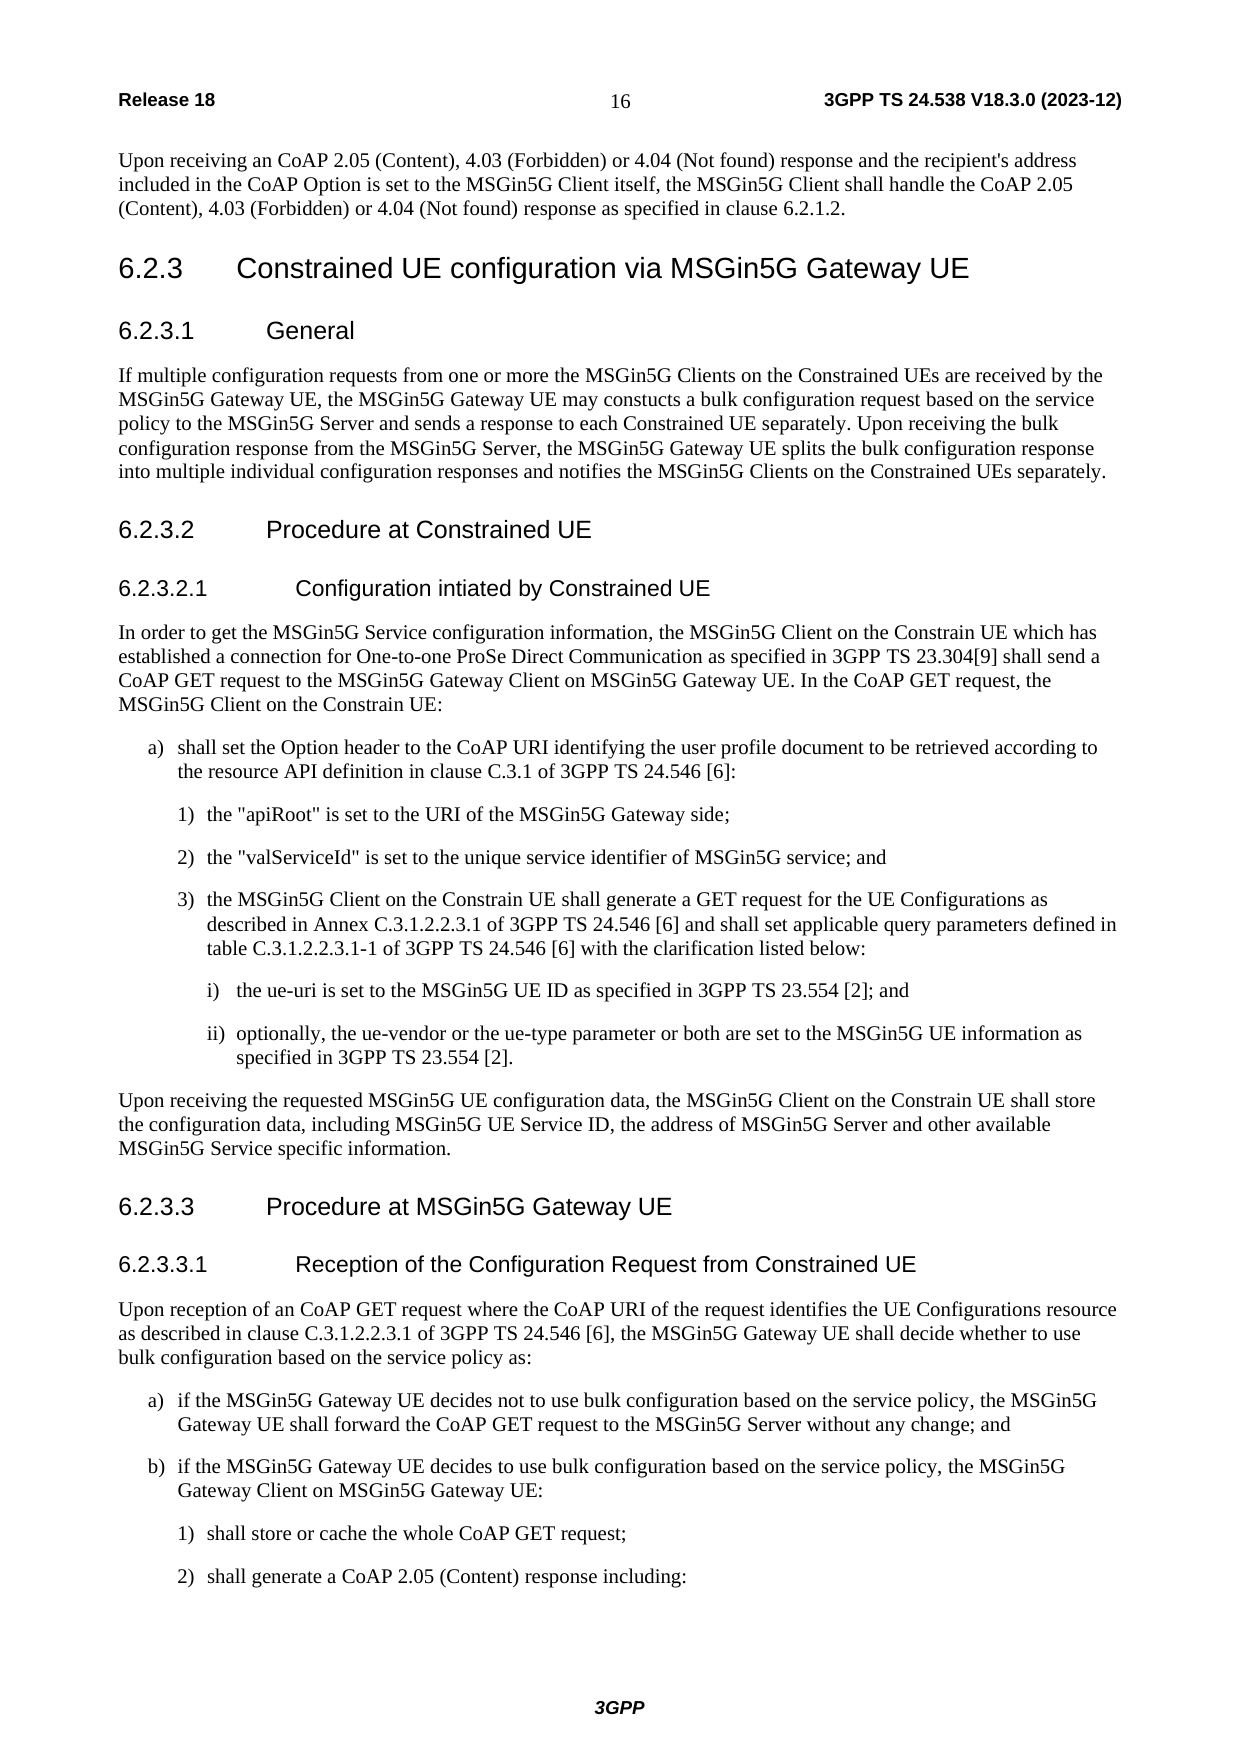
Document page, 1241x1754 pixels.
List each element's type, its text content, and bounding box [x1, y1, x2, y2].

text b) if the MSGin5G Gateway UE decides to use bulk configuration based on the service policy, the MSGin5G Gateway Client on MSGin5G Gateway UE: [148, 1454, 1122, 1502]
subtitle 6.2.3 Constrained UE configuration via MSGin5G Gateway UE [118, 251, 1122, 284]
subtitle 6.2.3.3.1 Reception of the Configuration Request from Constrained UE [118, 1251, 1122, 1278]
text 2) shall generate a CoAP 2.05 (Content) response including: [177, 1564, 1122, 1588]
text a) shall set the Option header to the CoAP URI identifying the user profile document to be retrieved according to the resource API definition in clause C.3.1 of 3GPP TS 24.546 [6]: [148, 735, 1122, 783]
text 1) the "apiRoot" is set to the URI of the MSGin5G Gateway side; [177, 802, 1122, 826]
text i) the ue-uri is set to the MSGin5G UE ID as specified in 3GPP TS 23.554 [2]; and [207, 978, 1122, 1002]
text Upon reception of an CoAP GET request where the CoAP URI of the request identifies the UE Configurations resource as described in clause C.3.1.2.2.3.1 of 3GPP TS 24.546 [6], the MSGin5G Gateway UE shall decide whether to use bulk configuration based on the service policy as: [118, 1297, 1122, 1369]
text Upon receiving the requested MSGin5G UE configuration data, the MSGin5G Client on the Constrain UE shall store the configuration data, including MSGin5G UE Service ID, the address of MSGin5G Server and other available MSGin5G Service specific information. [118, 1088, 1122, 1160]
text 6.2.3.2.1 Configuration intiated by Constrained UE [118, 575, 1122, 601]
text 6.2.3.2 Procedure at Constrained UE [118, 515, 1122, 543]
text 1) shall store or cache the whole CoAP GET request; [177, 1521, 1122, 1545]
text If multiple configuration requests from one or more the MSGin5G Clients on the Constrained UEs are received by the MSGin5G Gateway UE, the MSGin5G Gateway UE may constucts a bulk configuration request based on the service policy to the MSGin5G Server and sends a response to each Constrained UE separately. Upon receiving the bulk configuration response from the MSGin5G Server, the MSGin5G Gateway UE splits the bulk configuration response into multiple individual configuration responses and notifies the MSGin5G Clients on the Constrained UEs separately. [118, 363, 1122, 483]
text ii) optionally, the ue-vendor or the ue-type parameter or both are set to the MSGin5G UE information as specified in 3GPP TS 23.554 [2]. [207, 1021, 1122, 1069]
text 3) the MSGin5G Client on the Constrain UE shall generate a GET request for the UE Configurations as described in Annex C.3.1.2.2.3.1 of 3GPP TS 24.546 [6] and shall set applicable query parameters defined in table C.3.1.2.2.3.1-1 of 3GPP TS 24.546 [6] with the clarification listed below: [177, 887, 1122, 959]
subtitle 6.2.3.1 General [118, 316, 1122, 344]
subtitle 6.2.3.3 Procedure at MSGin5G Gateway UE [118, 1191, 1122, 1220]
text In order to get the MSGin5G Service configuration information, the MSGin5G Client on the Constrain UE which has established a connection for One-to-one ProSe Direct Communication as specified in 3GPP TS 23.304[9] shall send a CoAP GET request to the MSGin5G Gateway Client on MSGin5G Gateway UE. In the CoAP GET request, the MSGin5G Client on the Constrain UE: [118, 620, 1122, 716]
text a) if the MSGin5G Gateway UE decides not to use bulk configuration based on the service policy, the MSGin5G Gateway UE shall forward the CoAP GET request to the MSGin5G Server without any change; and [148, 1387, 1122, 1436]
text 2) the "valServiceId" is set to the unique service identifier of MSGin5G service; and [177, 844, 1122, 869]
text Upon receiving an CoAP 2.05 (Content), 4.03 (Forbidden) or 4.04 (Not found) response and the recipient's address included in the CoAP Option is set to the MSGin5G Client itself, the MSGin5G Client shall handle the CoAP 2.05 (Content), 4.03 (Forbidden) or 4.04 (Not found) response as specified in clause 6.2.1.2. [118, 147, 1122, 220]
